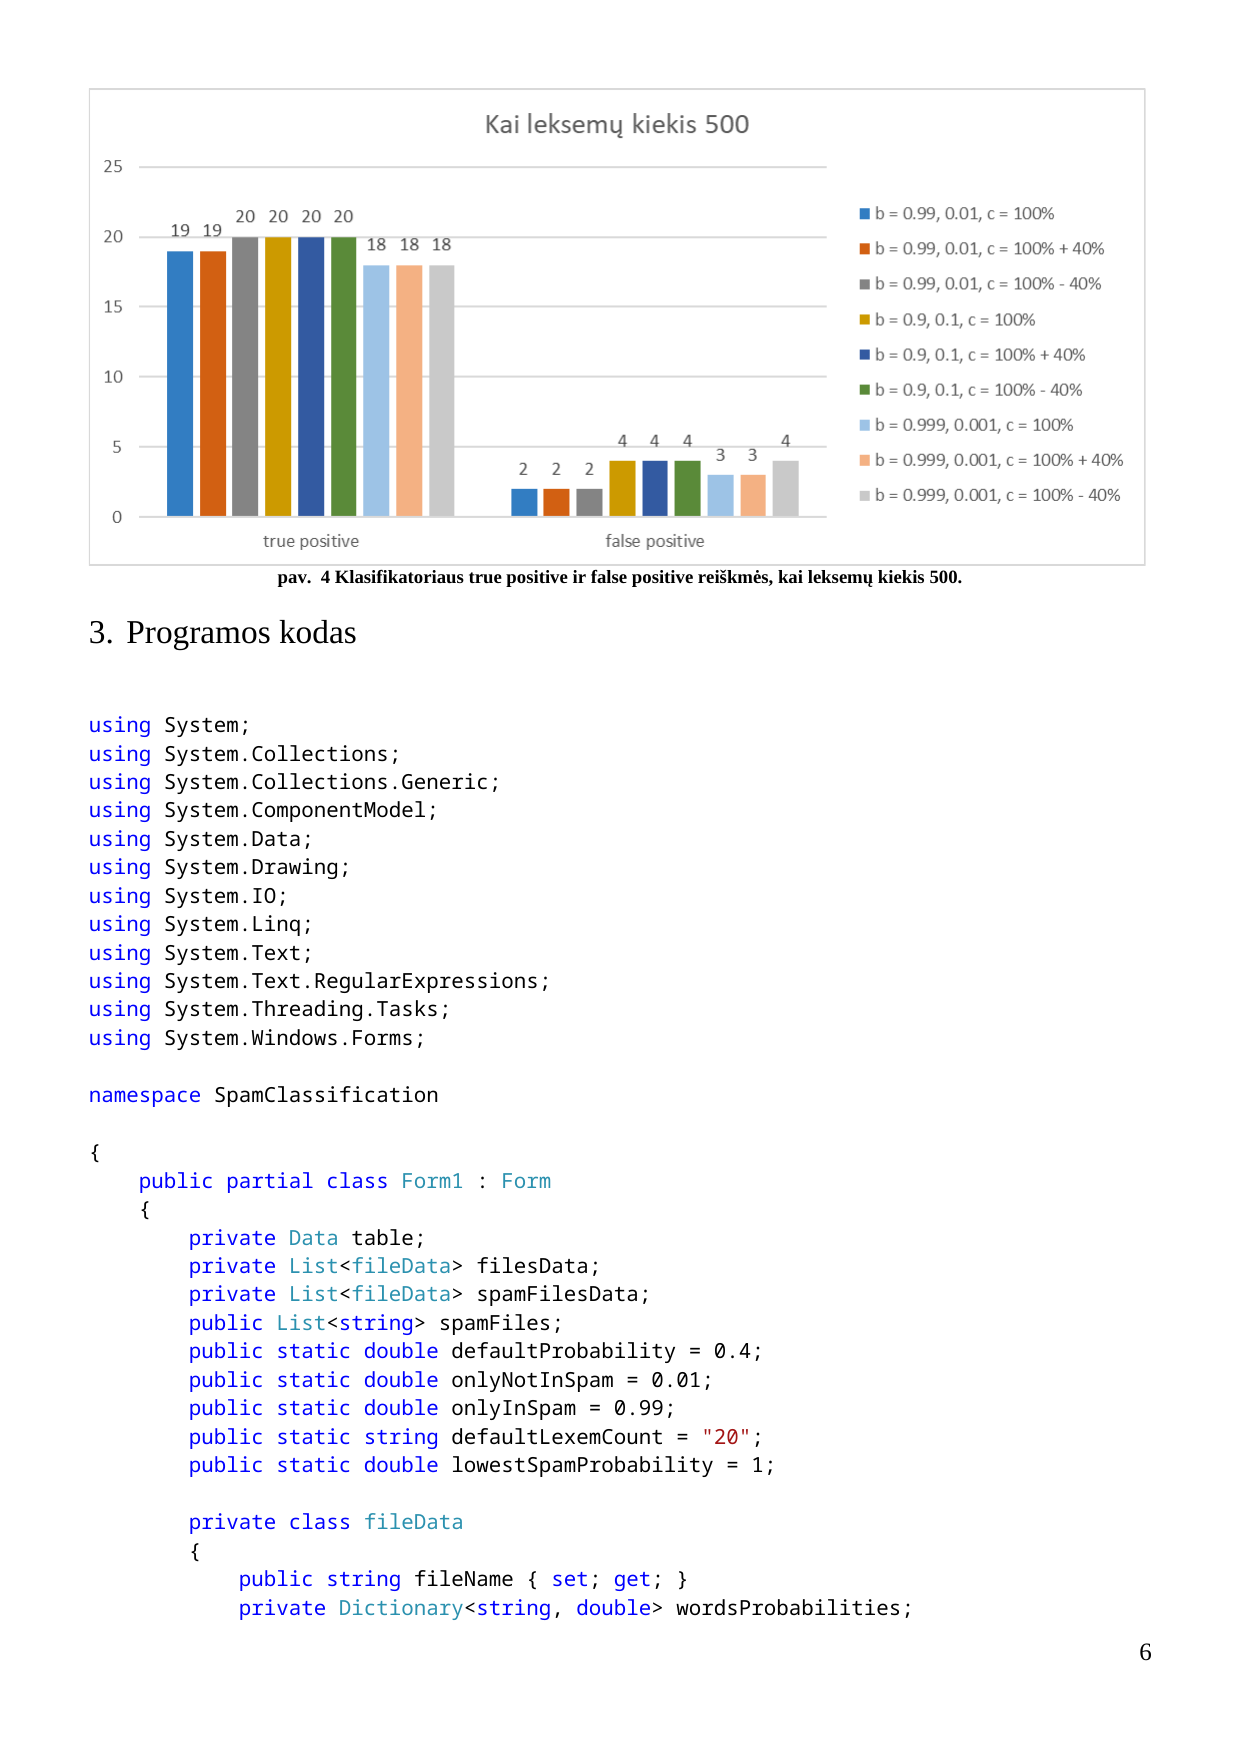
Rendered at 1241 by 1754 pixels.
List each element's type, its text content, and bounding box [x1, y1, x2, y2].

text public static double defaultProbability = 0.4; [89, 1336, 1152, 1365]
text using System.Data; [89, 824, 1152, 852]
text using System.Collections; [89, 739, 1152, 767]
text private Data table; [89, 1223, 1152, 1251]
text using System.Windows.Forms; [89, 1023, 1152, 1051]
text private Dictionary<string, double> wordsProbabilities; [89, 1593, 1152, 1621]
text using System.IO; [89, 881, 1152, 909]
text using System; [89, 710, 1152, 739]
text public static double lowestSpamProbability = 1; [89, 1450, 1152, 1479]
text using System.ComponentModel; [89, 796, 1152, 824]
text private List<fileData> spamFilesData; [89, 1279, 1152, 1308]
text { [89, 1137, 1152, 1166]
text using System.Linq; [89, 909, 1152, 938]
text public partial class Form1 : Form [89, 1166, 1152, 1194]
picture [88, 88, 1146, 566]
text public string fileName { set; get; } [89, 1564, 1152, 1593]
subtitle Programos kodas [89, 612, 1152, 651]
text private List<fileData> filesData; [89, 1251, 1152, 1279]
text public List<string> spamFiles; [89, 1308, 1152, 1336]
text using System.Drawing; [89, 852, 1152, 881]
text private class fileData [89, 1507, 1152, 1536]
text pav. 4 Klasifikatoriaus true positive ir false positive reiškmės, kai leksemų kiekis 500. [89, 566, 1152, 587]
text { [89, 1194, 1152, 1223]
text namespace SpamClassification [89, 1080, 1152, 1109]
text { [89, 1536, 1152, 1564]
text public static string defaultLexemCount = "20"; [89, 1422, 1152, 1450]
text public static double onlyInSpam = 0.99; [89, 1393, 1152, 1422]
text using System.Collections.Generic; [89, 767, 1152, 796]
text using System.Text; [89, 938, 1152, 966]
text public static double onlyNotInSpam = 0.01; [89, 1365, 1152, 1393]
text using System.Text.RegularExpressions; [89, 966, 1152, 994]
text using System.Threading.Tasks; [89, 994, 1152, 1023]
